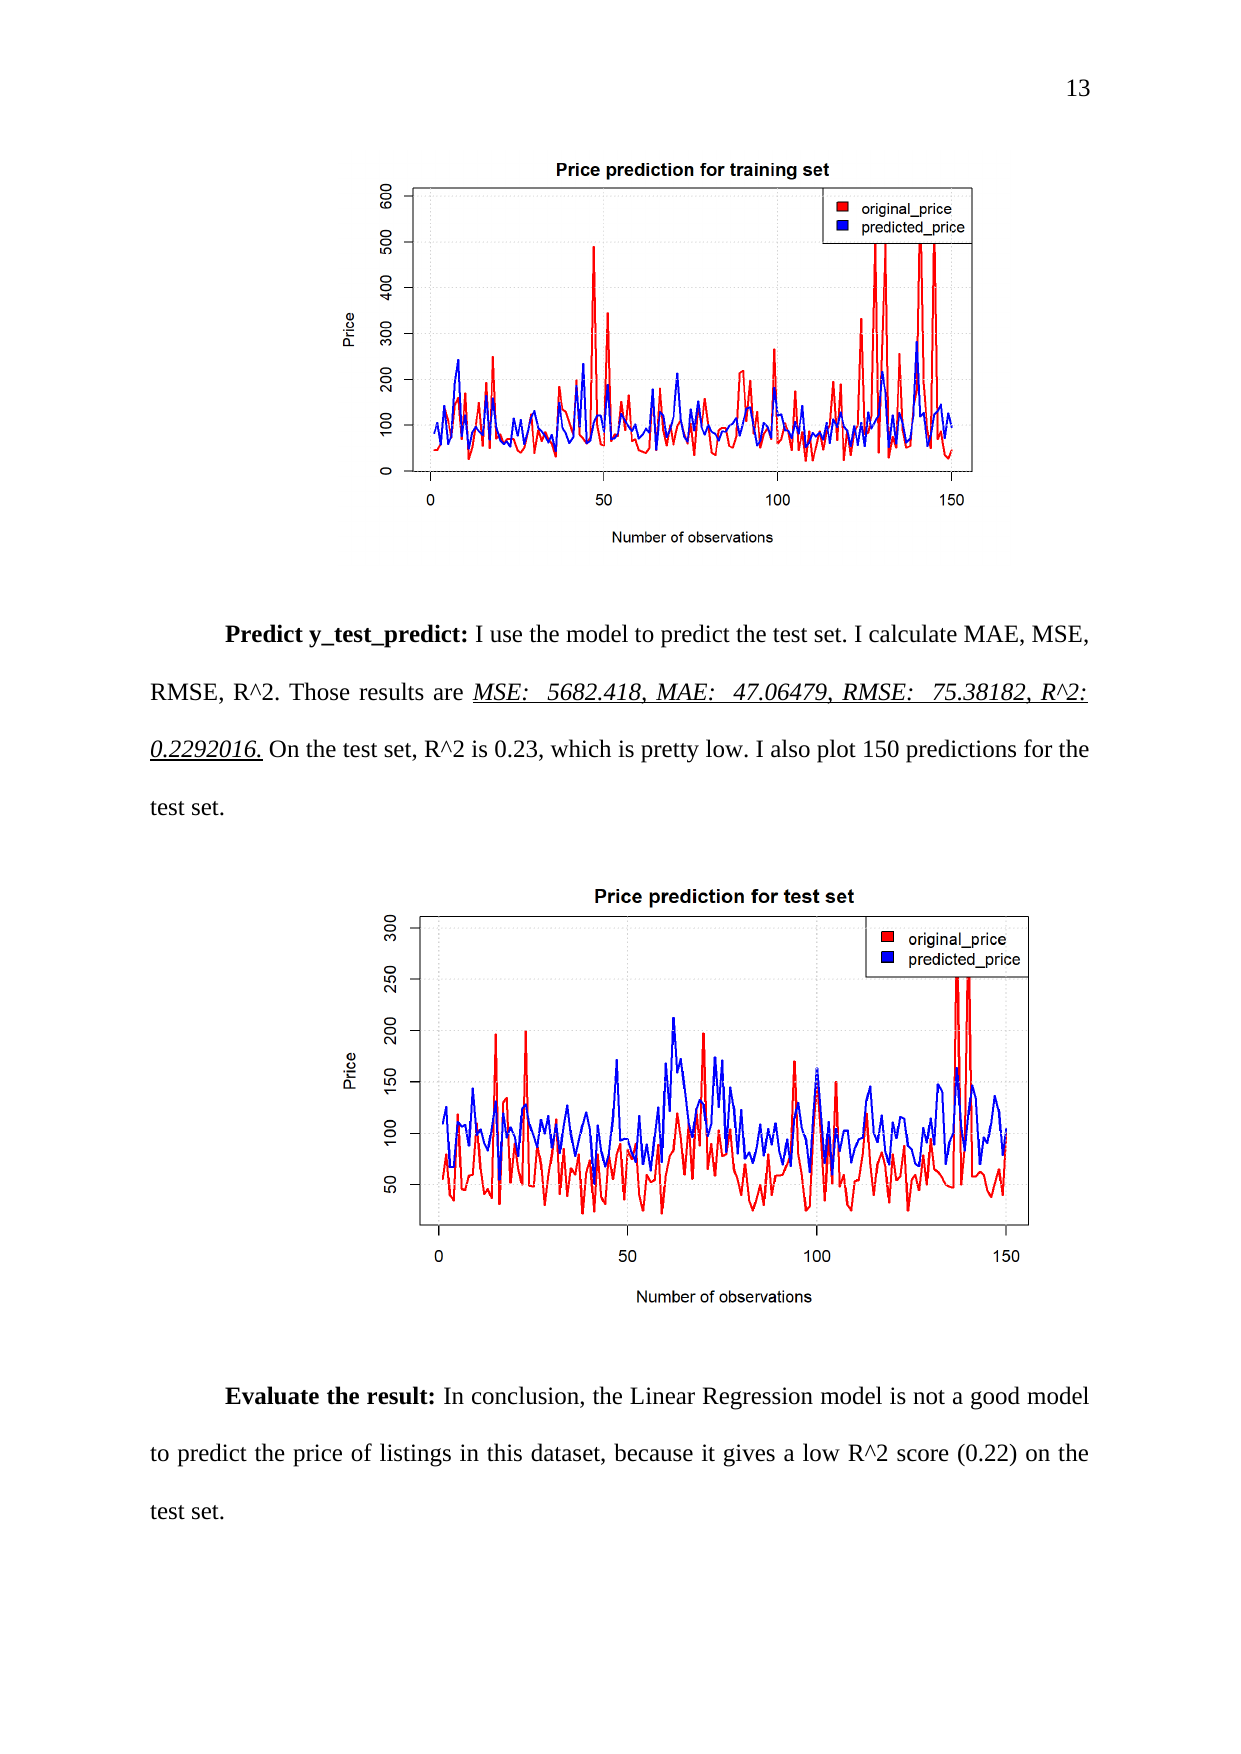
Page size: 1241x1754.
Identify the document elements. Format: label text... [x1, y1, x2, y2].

text Predict y_test_predict: I use the model to predict the test set. I calculate MAE, MSE, RMSE, R^2. Those results are MSE: 5682.418, MAE: 47.06479, RMSE: 75.38182, R^2: 0.2292016. On the test set, R^2 is 0.23, which is pretty low. I also plot 150 predictions for the test set. [150, 619, 1090, 821]
picture [337, 874, 1071, 1328]
picture [337, 150, 1011, 566]
text Evaluate the result: In conclusion, the Linear Regression model is not a good model to predict the price of listings in this dataset, because it gives a low R^2 score (0.22) on the test set. [150, 1381, 1090, 1525]
